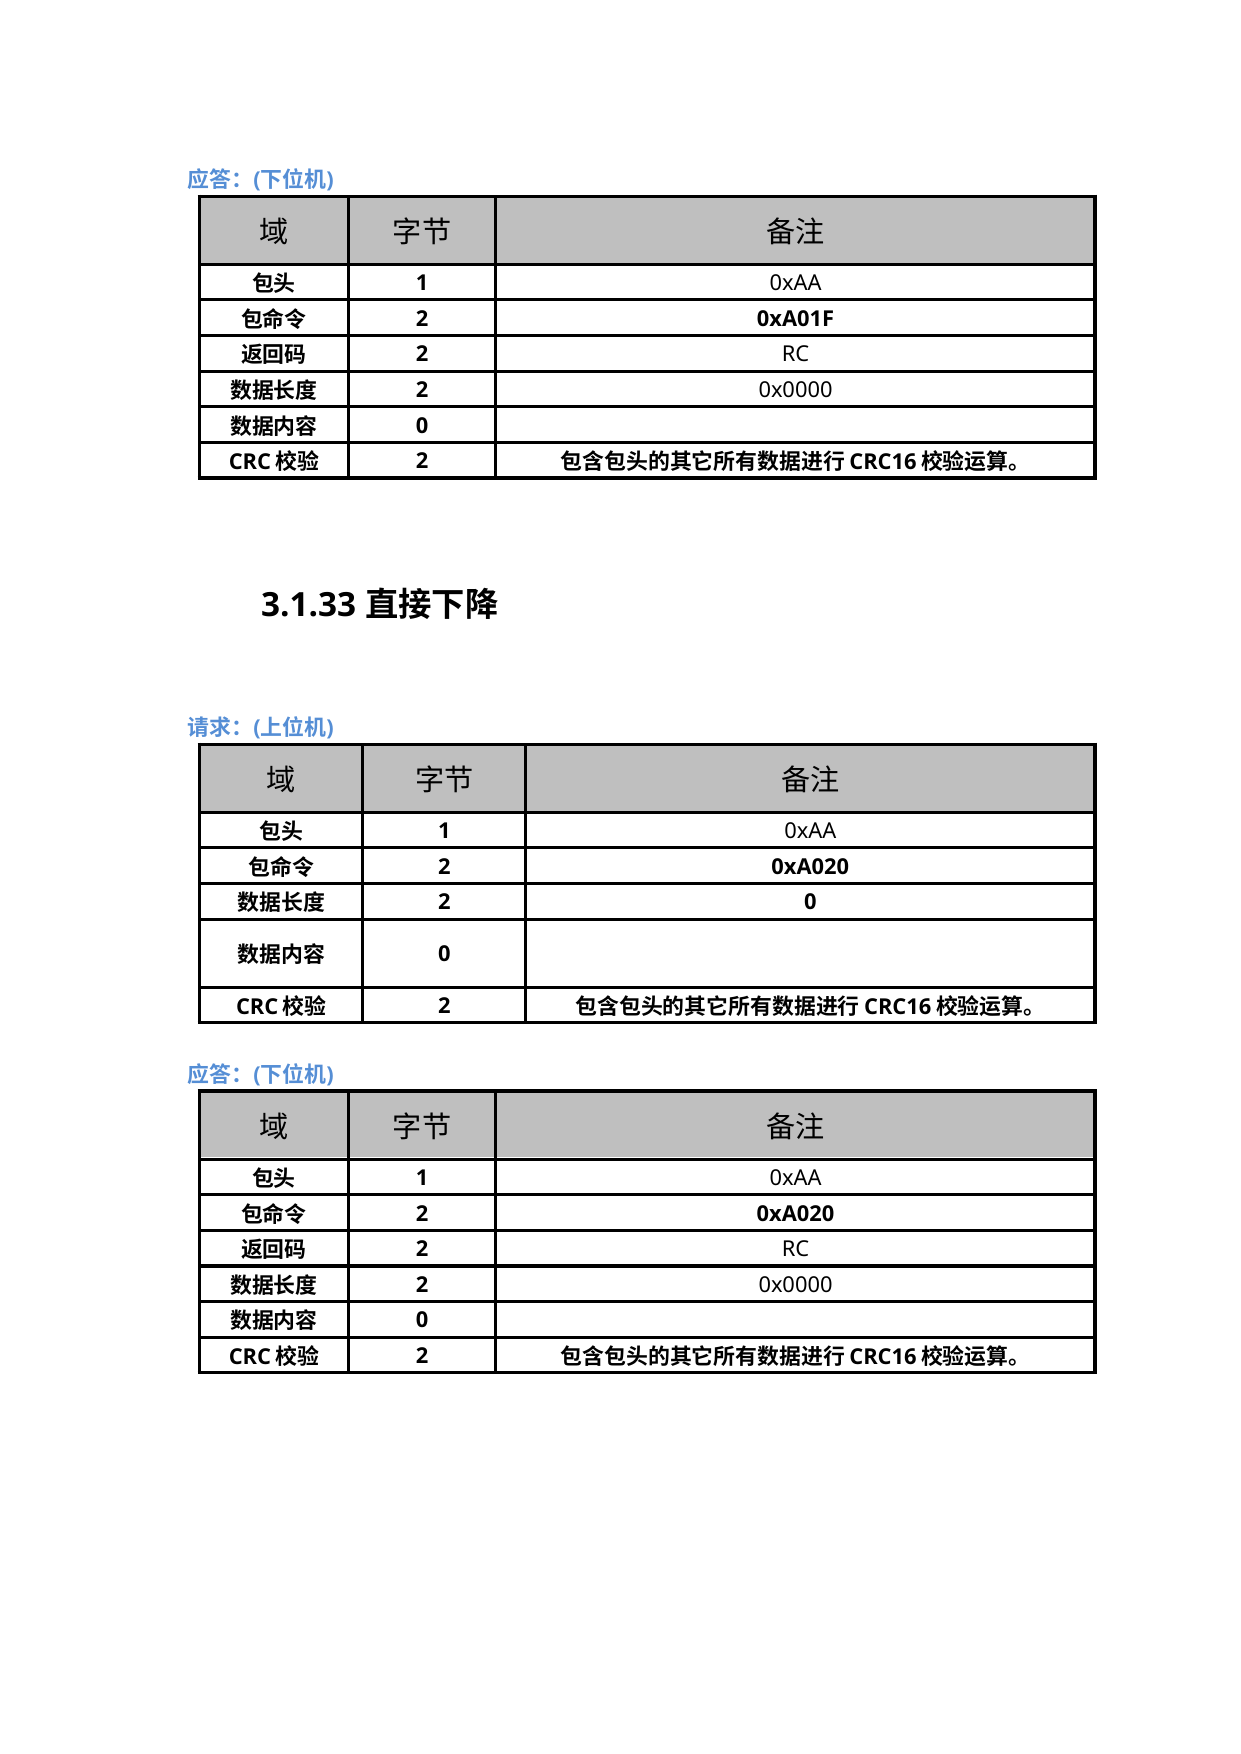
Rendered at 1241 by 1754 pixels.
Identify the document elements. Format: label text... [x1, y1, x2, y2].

table_cell 包含包头的其它所有数据进行CRC16校验运算。 [497, 444, 1093, 476]
table_header 域 [201, 198, 347, 263]
table_cell 返回码 [201, 1232, 347, 1264]
table_cell 0 [364, 921, 524, 986]
table_header 域 [201, 1093, 347, 1157]
table_cell 0 [350, 408, 494, 441]
table_cell 返回码 [201, 337, 347, 369]
text 请求：(上位机) [187, 710, 1053, 742]
table_cell 数据内容 [201, 1303, 347, 1336]
text 应答：(下位机) [187, 162, 1053, 194]
table_cell 包头 [201, 266, 347, 298]
table_cell 0xA020 [527, 849, 1093, 882]
text 应答：(下位机) [187, 1057, 1053, 1089]
table_cell 数据长度 [201, 885, 361, 917]
table_cell 0xA020 [497, 1196, 1093, 1229]
table_cell 包头 [201, 814, 361, 846]
table_cell 0x0000 [497, 1268, 1093, 1300]
table_cell RC [497, 1232, 1093, 1264]
table_cell 2 [350, 301, 494, 334]
subtitle 3.1.33 直接下降 [261, 569, 1053, 634]
table_header 字节 [350, 198, 494, 263]
table_cell 包命令 [201, 849, 361, 882]
table_header 备注 [497, 198, 1093, 263]
table_cell 2 [350, 1196, 494, 1229]
table_cell 0xAA [497, 266, 1093, 298]
table_cell [527, 921, 1093, 986]
table_cell CRC校验 [201, 1339, 347, 1371]
table_header 备注 [527, 746, 1093, 811]
table_cell [497, 408, 1093, 441]
table_cell 2 [350, 444, 494, 476]
table_cell 0 [350, 1303, 494, 1336]
table_cell 包头 [201, 1161, 347, 1193]
table_cell 数据长度 [201, 373, 347, 405]
table_cell 2 [350, 337, 494, 369]
table_cell 1 [350, 1161, 494, 1193]
table_cell 2 [364, 989, 524, 1021]
table_cell 2 [364, 849, 524, 882]
table_cell 数据内容 [201, 921, 361, 986]
table_cell 0 [527, 885, 1093, 917]
table_cell 0x0000 [497, 373, 1093, 405]
table_cell RC [497, 337, 1093, 369]
table_cell 数据长度 [201, 1268, 347, 1300]
table_cell CRC校验 [201, 989, 361, 1021]
table_cell 2 [350, 373, 494, 405]
table_cell 0xAA [527, 814, 1093, 846]
table_cell 1 [364, 814, 524, 846]
table_cell 包含包头的其它所有数据进行CRC16校验运算。 [527, 989, 1093, 1021]
table_cell 2 [350, 1268, 494, 1300]
table_header 备注 [497, 1093, 1093, 1157]
table_cell 0xA01F [497, 301, 1093, 334]
table_cell 包命令 [201, 1196, 347, 1229]
table_cell [497, 1303, 1093, 1336]
table_cell 包命令 [201, 301, 347, 334]
table_cell 数据内容 [201, 408, 347, 441]
table_header 域 [201, 746, 361, 811]
table_cell 包含包头的其它所有数据进行CRC16校验运算。 [497, 1339, 1093, 1371]
table_header 字节 [364, 746, 524, 811]
table_cell 0xAA [497, 1161, 1093, 1193]
table_header 字节 [350, 1093, 494, 1157]
table_cell 2 [350, 1339, 494, 1371]
table_cell CRC校验 [201, 444, 347, 476]
table_cell 1 [350, 266, 494, 298]
table_cell 2 [364, 885, 524, 917]
table_cell 2 [350, 1232, 494, 1264]
